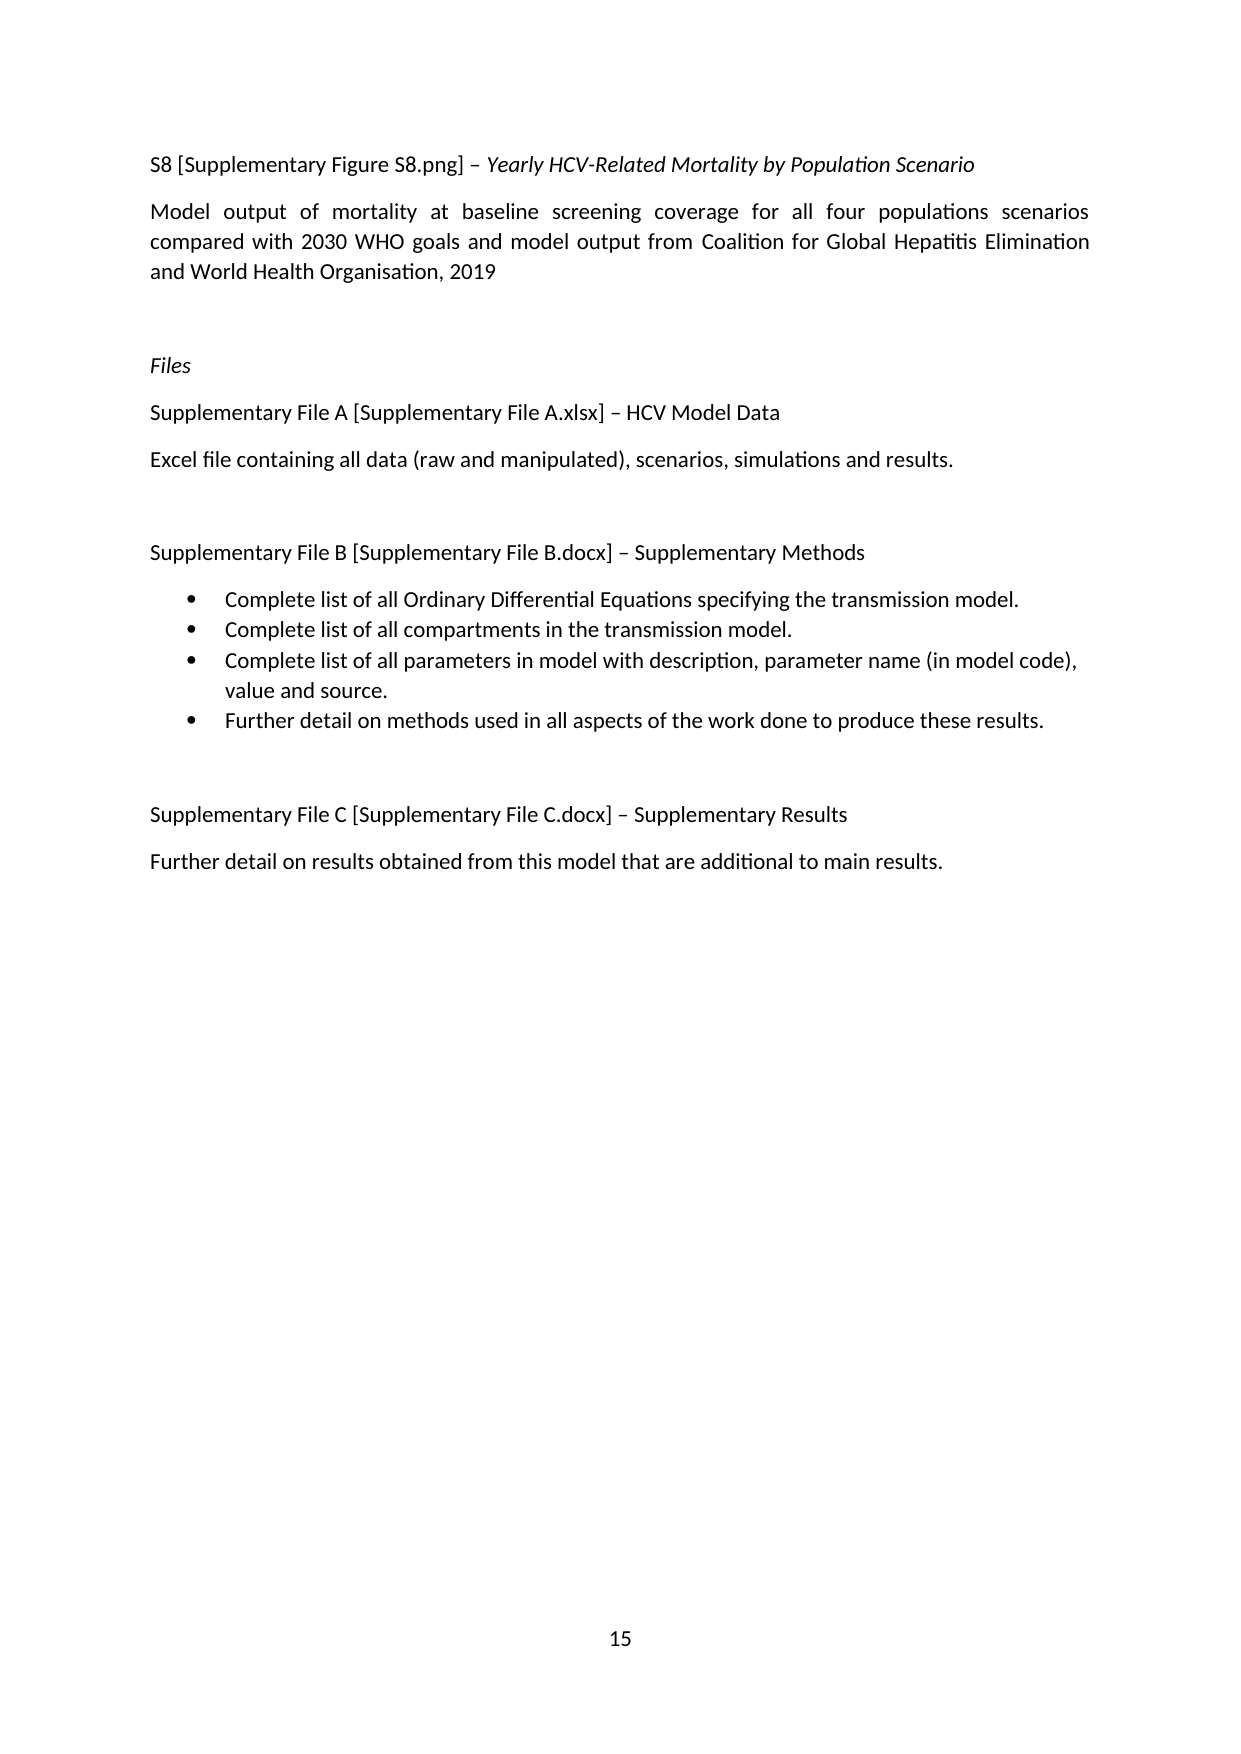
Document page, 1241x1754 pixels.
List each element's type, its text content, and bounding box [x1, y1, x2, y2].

list Complete list of all parameters in model with description, parameter name (in model code), value and source. [187, 646, 1090, 704]
list Further detail on methods used in all aspects of the work done to produce these results. [187, 706, 1090, 734]
text Supplementary File C [Supplementary File C.docx] – Supplementary Results [150, 800, 1090, 828]
text Model output of mortality at baseline screening coverage for all four populations scenarios compared with 2030 WHO goals and model output from [150, 197, 1090, 285]
list Complete list of all Ordinary Differential Equations specifying the transmission model. [187, 585, 1090, 613]
text Files [150, 351, 1090, 379]
text S8 [Supplementary Figure S8.png] – Yearly HCV-Related Mortality by Population Scenario [150, 150, 1090, 178]
text Excel file containing all data (raw and manipulated), scenarios, simulations and results. [150, 445, 1090, 473]
list Complete list of all compartments in the transmission model. [187, 616, 1090, 644]
text Supplementary File B [Supplementary File B.docx] – Supplementary Methods [150, 538, 1090, 567]
text Supplementary File A [Supplementary File A.xlsx] – HCV Model Data [150, 398, 1090, 426]
text Further detail on results obtained from this model that are additional to main results. [150, 847, 1090, 875]
